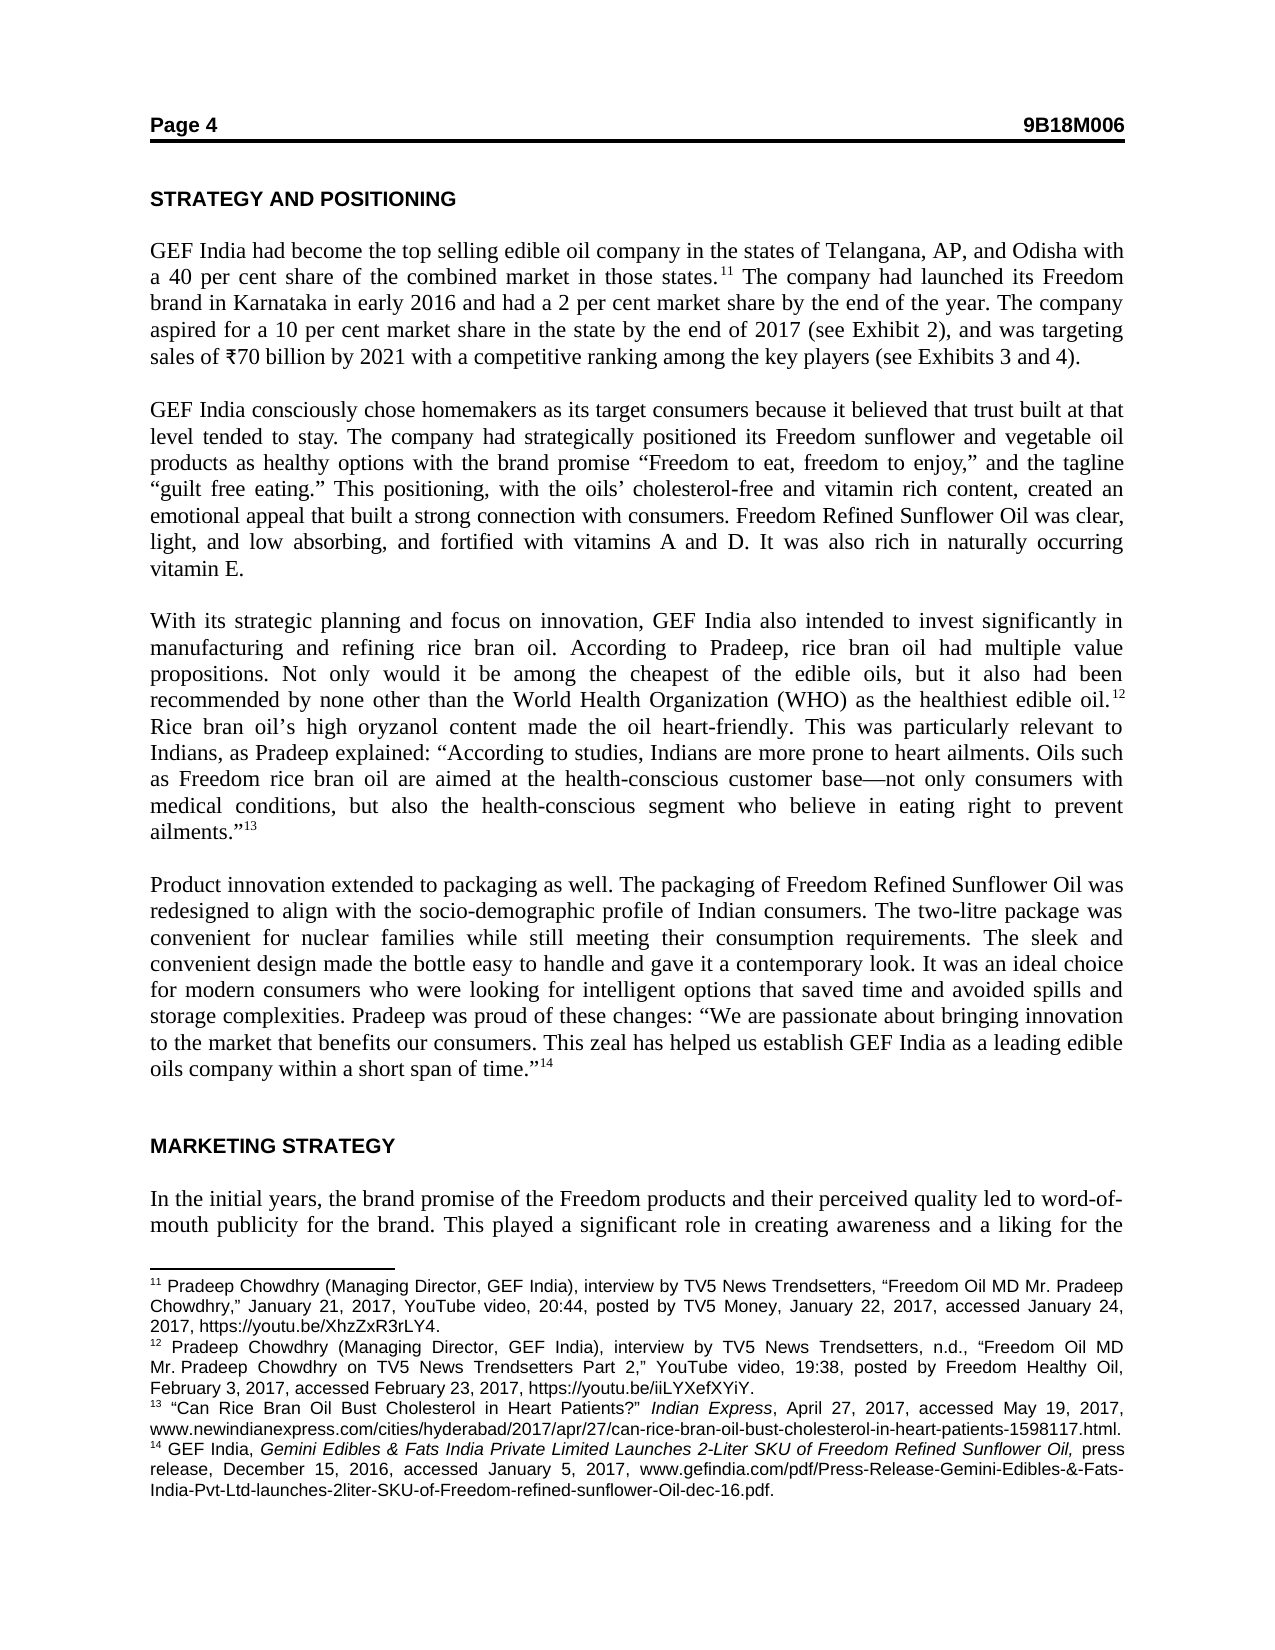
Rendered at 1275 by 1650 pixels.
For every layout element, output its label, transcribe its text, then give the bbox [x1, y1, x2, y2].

text Strategy and Positioning [150, 186, 1125, 210]
text GEF India had become the top selling edible oil company in the states of Telangana, AP, and Odisha with a 40 per cent share of the combined market in those states. The company had launched its Freedom brand in Karnataka in early 2016 and had a 2 per cent market share by the end of the year. The company aspired for a 10 per cent market share in the state by the end of 2017 (see Exhibit 2), and was targeting sales of ₹70 billion by 2021 with a competitive ranking among the key players (see Exhibits 3 and 4). [150, 237, 1125, 370]
text Product innovation extended to packaging as well. The packaging of Freedom Refined Sunflower Oil was redesigned to align with the socio-demographic profile of Indian consumers. The two-litre package was convenient for nuclear families while still meeting their consumption requirements. The sleek and convenient design made the bottle easy to handle and gave it a contemporary look. It was an ideal choice for modern consumers who were looking for intelligent options that saved time and avoided spills and storage complexities. Pradeep was proud of these changes: “We are passionate about bringing innovation to the market that benefits our consumers. This zeal has helped us establish GEF India as a leading edible oils company within a short span of time.” [150, 871, 1125, 1082]
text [150, 1185, 1125, 1237]
text Marketing Strategy [150, 1134, 1125, 1158]
text With its strategic planning and focus on innovation, GEF India also intended to invest significantly in manufacturing and refining rice bran oil. According to Pradeep, rice bran oil had multiple value propositions. Not only would it be among the cheapest of the edible oils, but it also had been recommended by none other than the World Health Organization (WHO) as the healthiest edible oil. Rice bran oil’s high oryzanol content made the oil heart-friendly. This was particularly relevant to Indians, as Pradeep explained: “According to studies, Indians are more prone to heart ailments. Oils such as Freedom rice bran oil are aimed at the health-conscious customer base—not only consumers with medical conditions, but also the health-conscious segment who believe in eating right to prevent ailments.” [150, 607, 1125, 844]
text GEF India consciously chose homemakers as its target consumers because it believed that trust built at that level tended to stay. The company had strategically positioned its Freedom sunflower and vegetable oil products as healthy options with the brand promise “Freedom to eat, freedom to enjoy,” and the tagline “guilt free eating.” This positioning, with the oils’ cholesterol-free and vitamin rich content, created an emotional appeal that built a strong connection with consumers. Freedom Refined Sunflower Oil was clear, light, and low absorbing, and fortified with vitamins A and D. It was also rich in naturally occurring vitamin E. [150, 396, 1125, 581]
